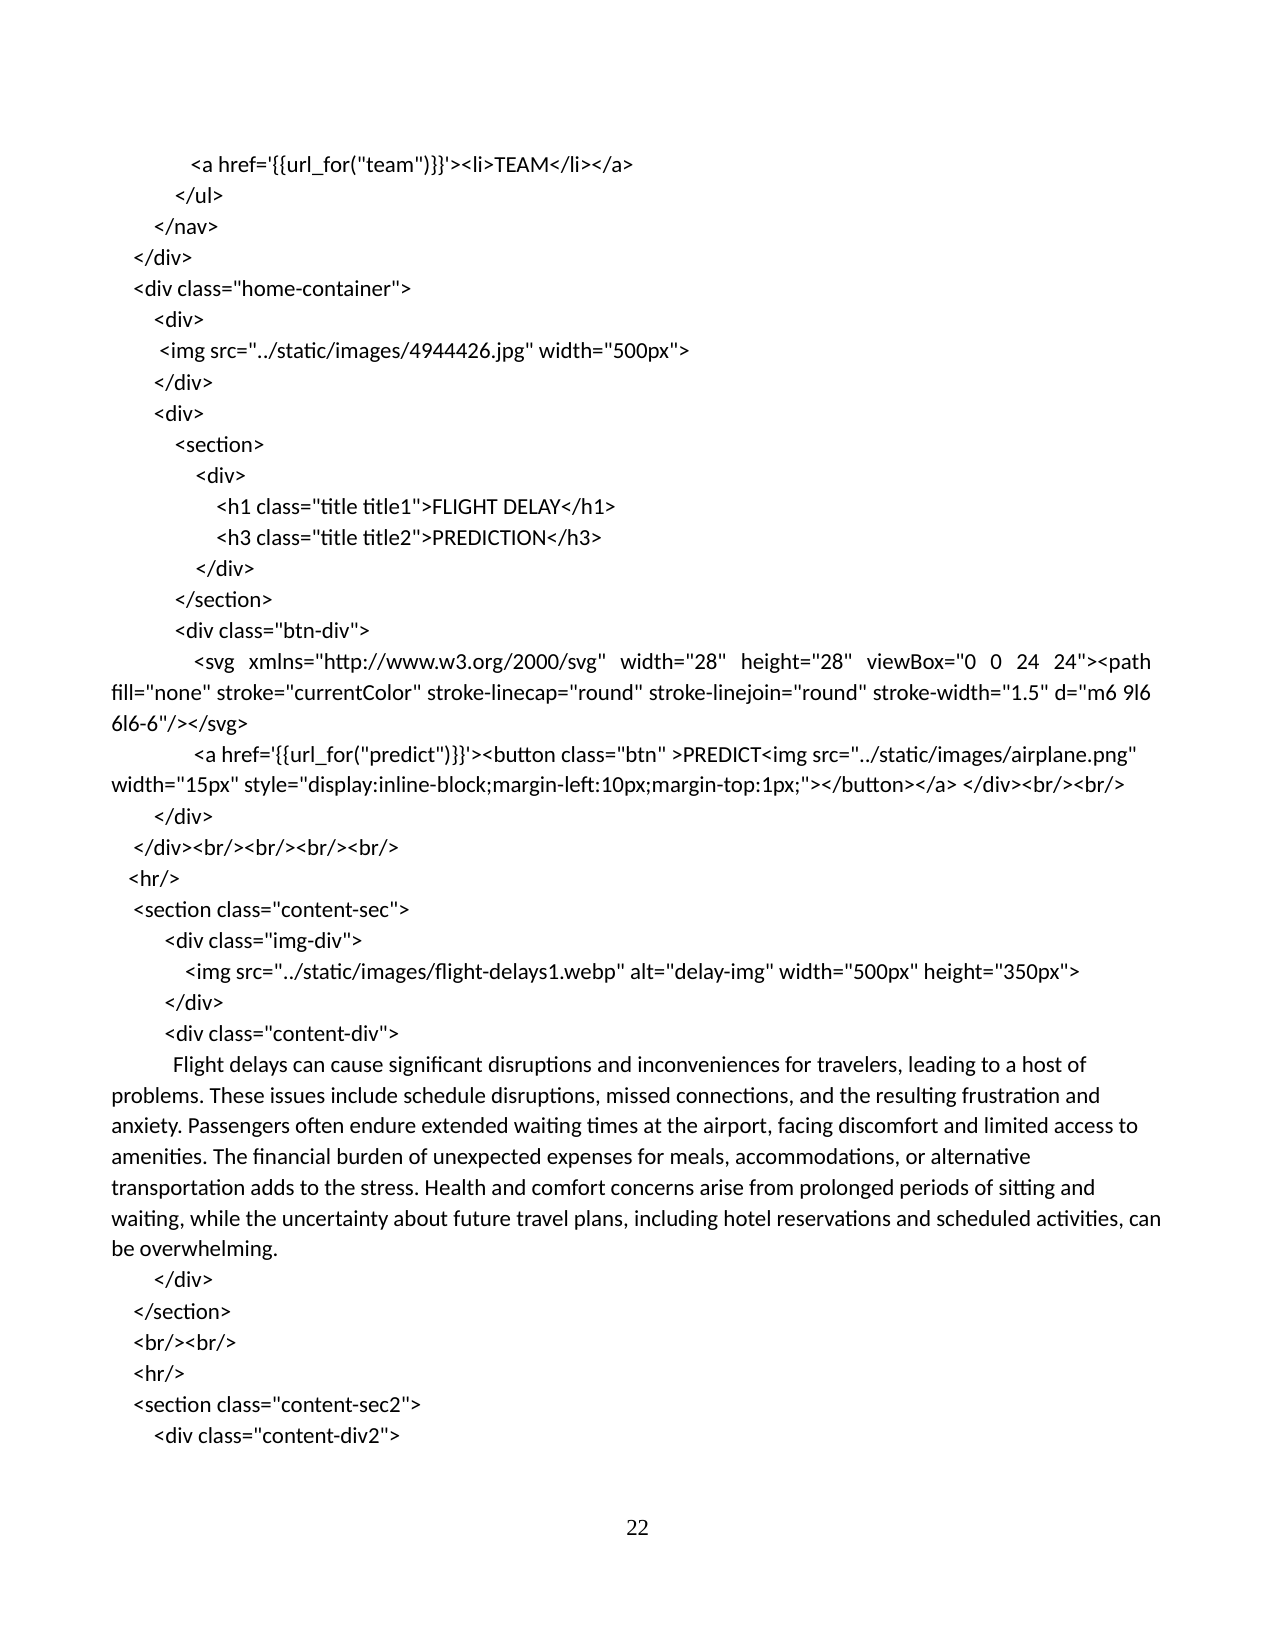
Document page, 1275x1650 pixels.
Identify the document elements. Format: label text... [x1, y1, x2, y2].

text <a href='{{url_for("predict")}}'><button class="btn" >PREDICT<img src="../static/images/airplane.png" width="15px" style="display:inline-block;margin-left:10px;margin-top:1px;"></button></a> </div><br/><br/> [111, 740, 1140, 799]
text <br/><br/> [133, 1328, 1169, 1356]
text </div> [154, 368, 1169, 396]
text </nav> [154, 212, 1169, 240]
text <section class="content-sec"> <div class="img-div"> [133, 895, 450, 954]
text </section> [174, 585, 1169, 613]
text <div class="content-div"> [164, 1019, 1169, 1047]
text <hr/> [133, 1359, 1169, 1387]
text <div> [154, 305, 1169, 333]
text Flight delays can cause significant disruptions and inconveniences for travelers, leading to a host of problems. These issues include schedule disruptions, missed connections, and the resulting frustration and anxiety. Passengers often endure extended waiting times at the airport, facing discomfort and limited access to amenities. The financial burden of unexpected expenses for meals, accommodations, or alternative transportation adds to the stress. Health and comfort concerns arise from prolonged periods of sitting and waiting, while the uncertainty about future travel plans, including hotel reservations and scheduled activities, can be overwhelming. [111, 1050, 1169, 1262]
text <section> [174, 430, 1169, 458]
text </div><br/><br/><br/><br/> [133, 833, 1169, 861]
text <h1 class="title title1">FLIGHT DELAY</h1> [216, 492, 1169, 520]
text <div> [195, 461, 1169, 489]
text </div> [133, 243, 1169, 271]
text <div class="btn-div"> [174, 616, 1169, 644]
text <img src="../static/images/flight-delays1.webp" alt="delay-img" width="500px" height="350px"> </div> [164, 957, 1142, 1016]
text <section class="content-sec2"> <div class="content-div2"> [133, 1390, 462, 1449]
text </div> [154, 802, 1169, 830]
text </div> [154, 1266, 1169, 1294]
text <a href='{{url_for("team")}}'><li>TEAM</li></a> </ul> [174, 150, 683, 209]
text <div> [154, 399, 1169, 427]
text <hr/> [128, 864, 1169, 892]
text <svg xmlns="http://www.w3.org/2000/svg" width="28" height="28" viewBox="0 0 24 24"><path fill="none" stroke="currentColor" stroke-linecap="round" stroke-linejoin="round" stroke-width="1.5" d="m6 9l6 6l6-6"/></svg> [111, 647, 1153, 737]
text <h3 class="title title2">PREDICTION</h3> </div> [195, 523, 662, 582]
text <div class="home-container"> [133, 274, 1169, 302]
text <img src="../static/images/4944426.jpg" width="500px"> [159, 336, 1169, 364]
text </section> [133, 1297, 1169, 1325]
